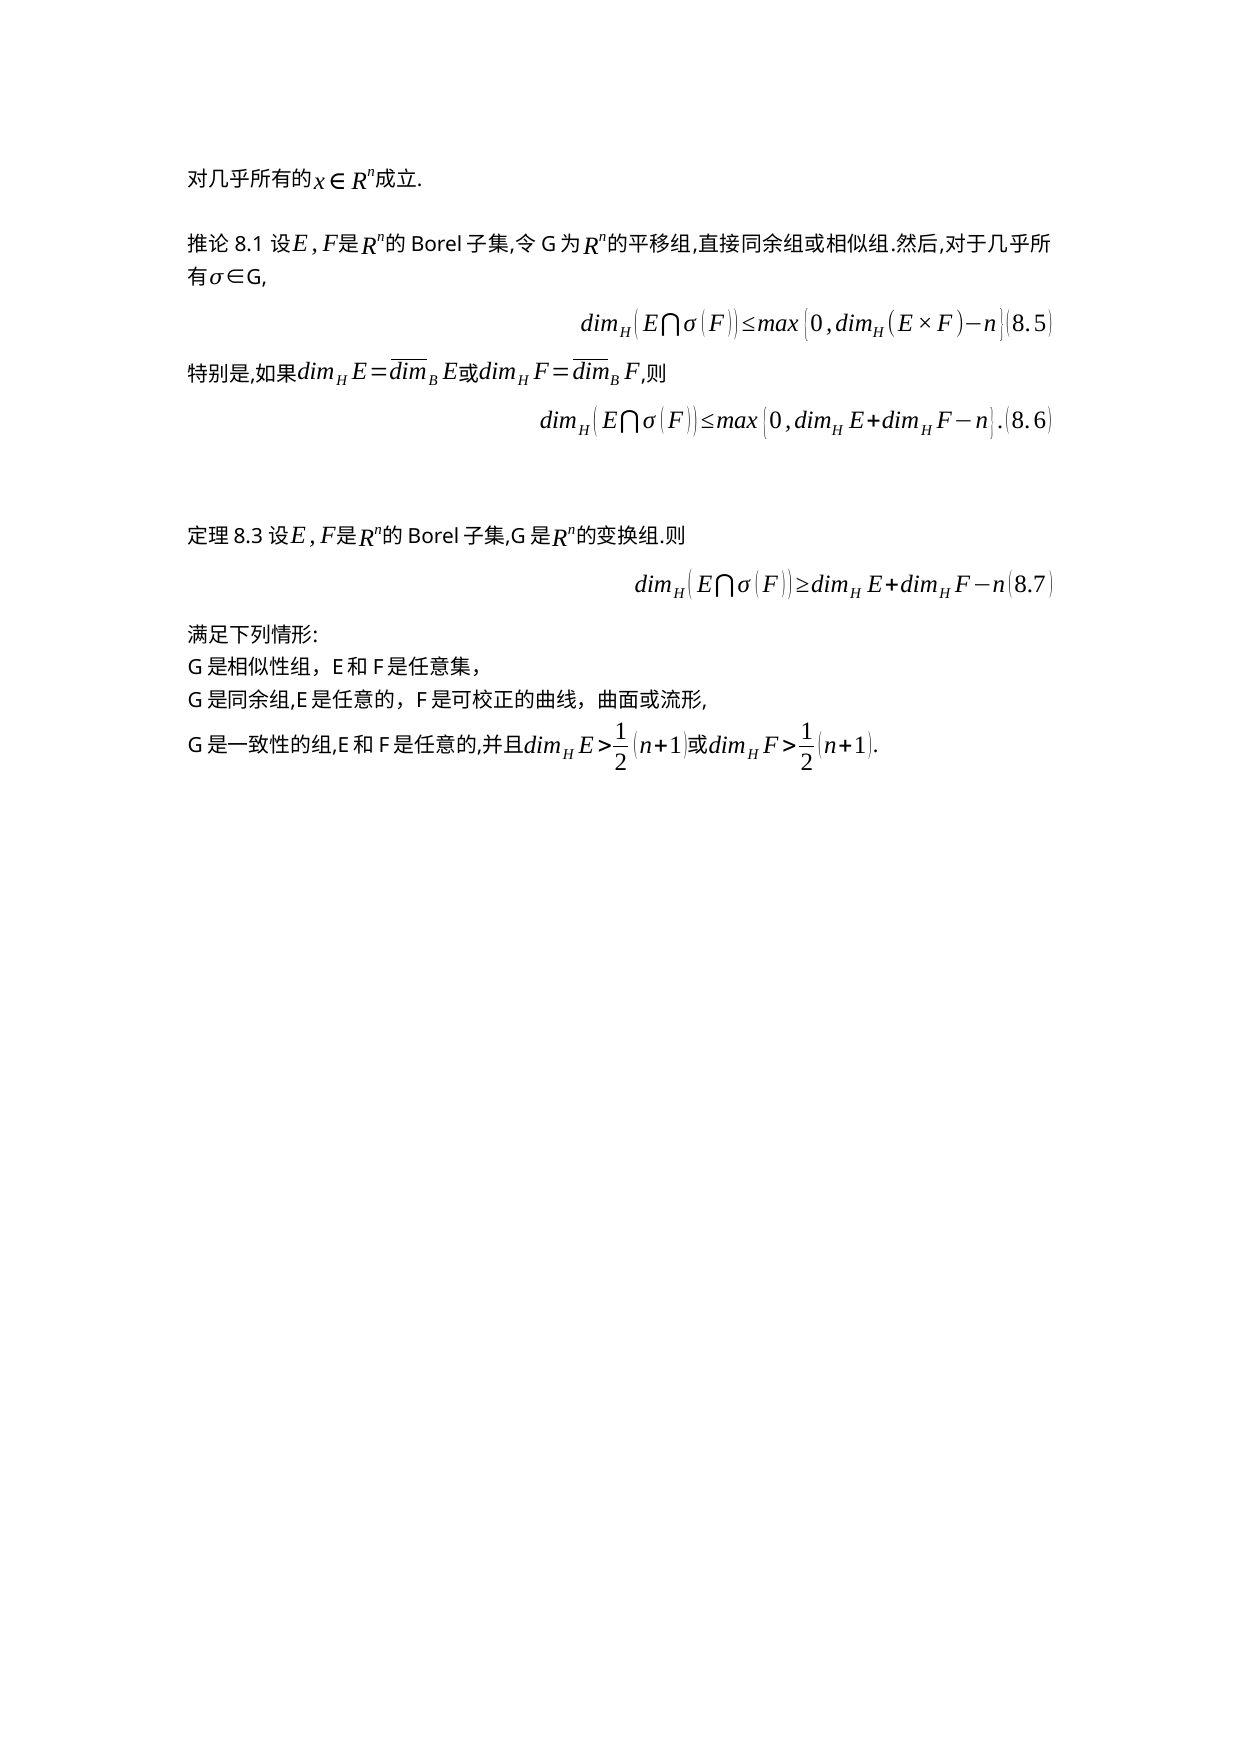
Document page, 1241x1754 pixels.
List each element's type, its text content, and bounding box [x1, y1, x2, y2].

text 定理8.3 设是的Borel子集,G是的变换组.则 [187, 519, 1053, 552]
text G是相似性组，E和F是任意集， [187, 649, 1053, 682]
text 特别是,如果或,则 [187, 357, 1053, 389]
text 对几乎所有的成立. [187, 162, 1053, 194]
text G是同余组,E是任意的，F是可校正的曲线，曲面或流形, [187, 682, 1053, 714]
text G是一致性的组,E和F是任意的,并且或. [187, 714, 1053, 779]
text 满足下列情形: [187, 617, 1053, 649]
text 推论8.1 设是的Borel子集,令G为的平移组,直接同余组或相似组.然后,对于几乎所有𝜎∈G, [187, 227, 1053, 292]
